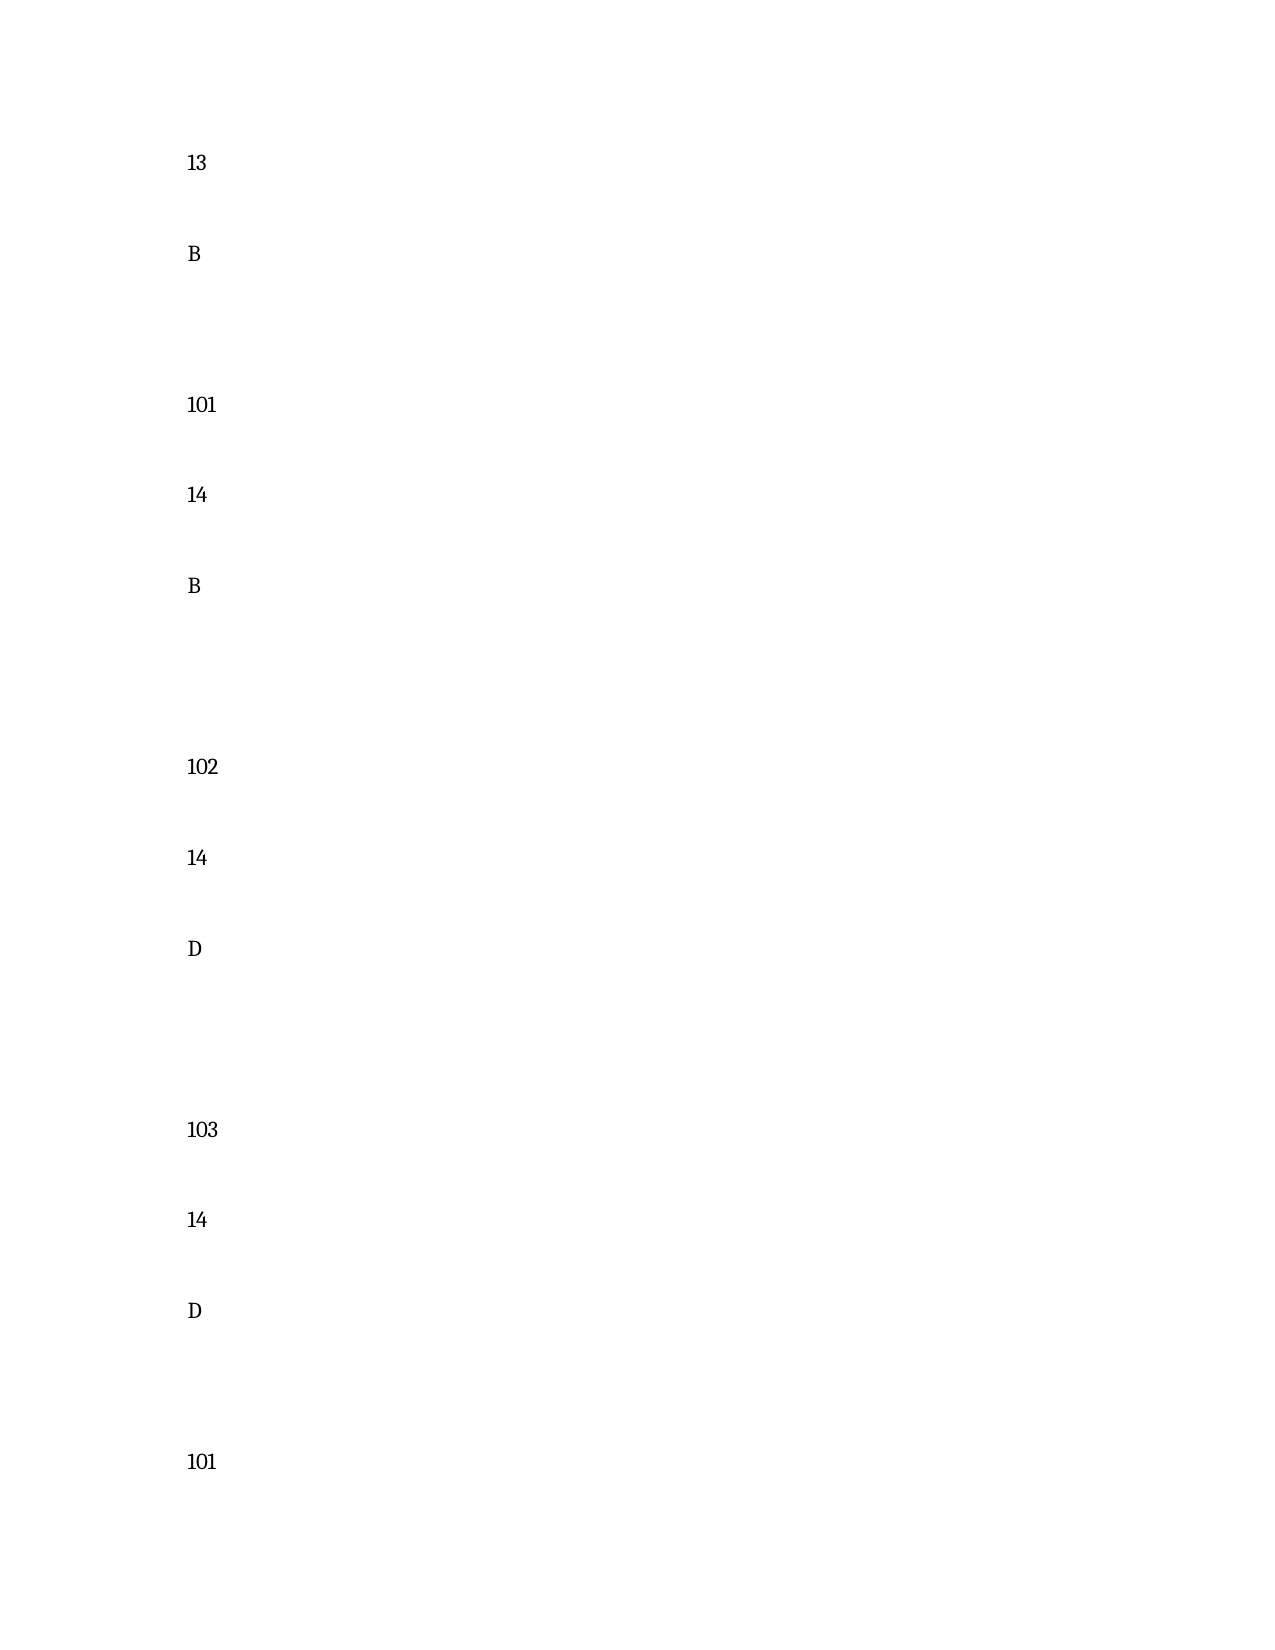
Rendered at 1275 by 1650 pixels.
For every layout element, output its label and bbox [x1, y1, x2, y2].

text [187, 150, 1087, 1475]
